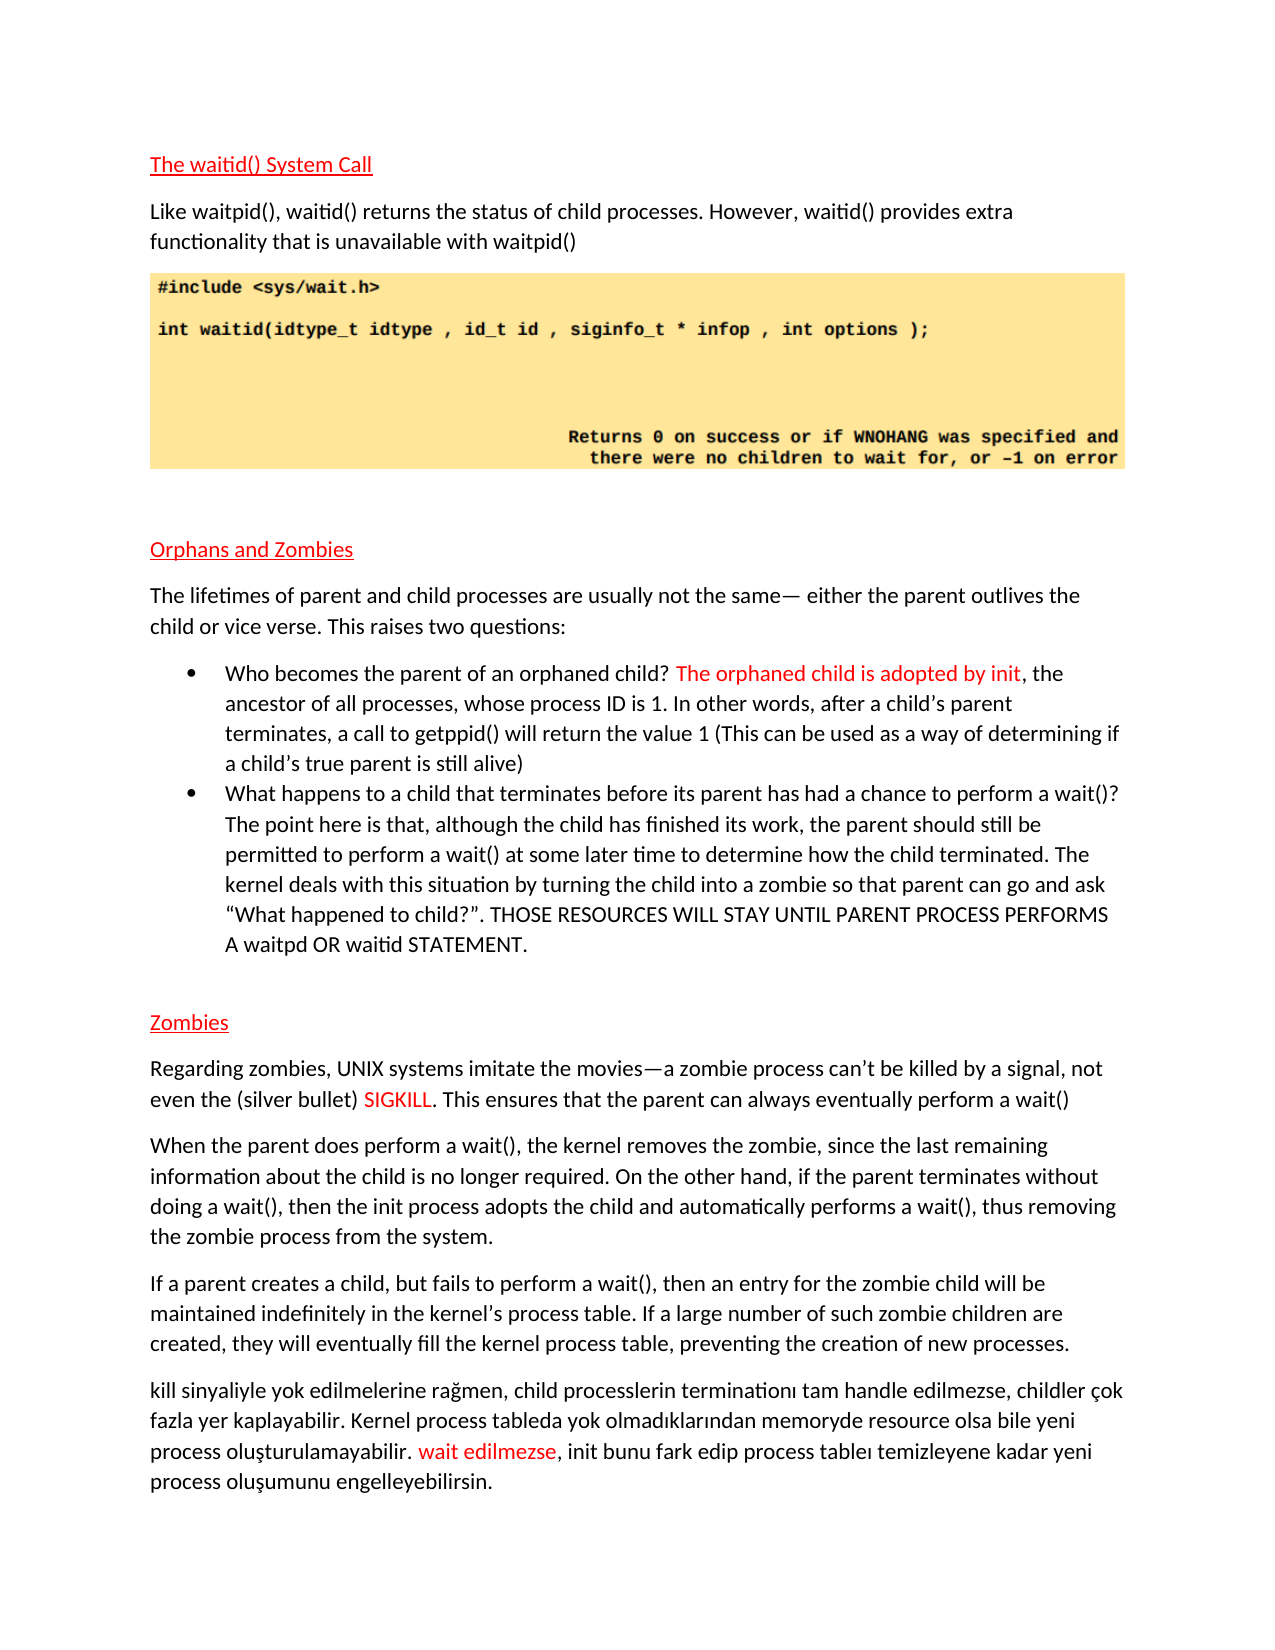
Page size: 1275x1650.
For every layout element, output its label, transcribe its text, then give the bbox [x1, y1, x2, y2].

text Regarding zombies, UNIX systems imitate the movies—a zombie process can’t be killed by a signal, not even the (silver bullet) SIGKILL. This ensures that the parent can always eventually perform a wait() [150, 1054, 1125, 1113]
list Who becomes the parent of an orphaned child? The orphaned child is adopted by init, the ancestor of all processes, whose process ID is 1. In other words, after a child’s parent terminates, a call to getppid() will return the value 1 (This can be used as a way of determining if a child’s true parent is still alive) [187, 659, 1125, 777]
picture [150, 273, 1125, 469]
text The waitid() System Call [150, 150, 1125, 178]
list What happens to a child that terminates before its parent has had a chance to perform a wait()? The point here is that, although the child has finished its work, the parent should still be permitted to perform a wait() at some later time to determine how the child terminated. The kernel deals with this situation by turning the child into a zombie so that parent can go and ask “What happened to child?”. THOSE RESOURCES WILL STAY UNTIL PARENT PROCESS PERFORMS A waitpd OR waitid STATEMENT. [187, 779, 1125, 958]
text When the parent does perform a wait(), the kernel removes the zombie, since the last remaining information about the child is no longer required. On the other hand, if the parent terminates without doing a wait(), then the init process adopts the child and automatically performs a wait(), thus removing the zombie process from the system. [150, 1132, 1125, 1250]
text The lifetimes of parent and child processes are usually not the same— either the parent outlives the child or vice verse. This raises two questions: [150, 582, 1125, 640]
text Zombies [150, 1008, 1125, 1036]
text Orphans and Zombies [150, 535, 1125, 563]
text kill sinyaliyle yok edilmelerine rağmen, child processlerin terminationı tam handle edilmezse, childler çok fazla yer kaplayabilir. Kernel process tableda yok olmadıklarından memoryde resource olsa bile yeni process oluşturulamayabilir. wait edilmezse, init bunu fark edip process tableı temizleyene kadar yeni process oluşumunu engelleyebilirsin. [150, 1376, 1125, 1495]
text If a parent creates a child, but fails to perform a wait(), then an entry for the zombie child will be maintained indefinitely in the kernel’s process table. If a large number of such zombie children are created, they will eventually fill the kernel process table, preventing the creation of new processes. [150, 1269, 1125, 1357]
text Like waitpid(), waitid() returns the status of child processes. However, waitid() provides extra functionality that is unavailable with waitpid() [150, 197, 1125, 255]
